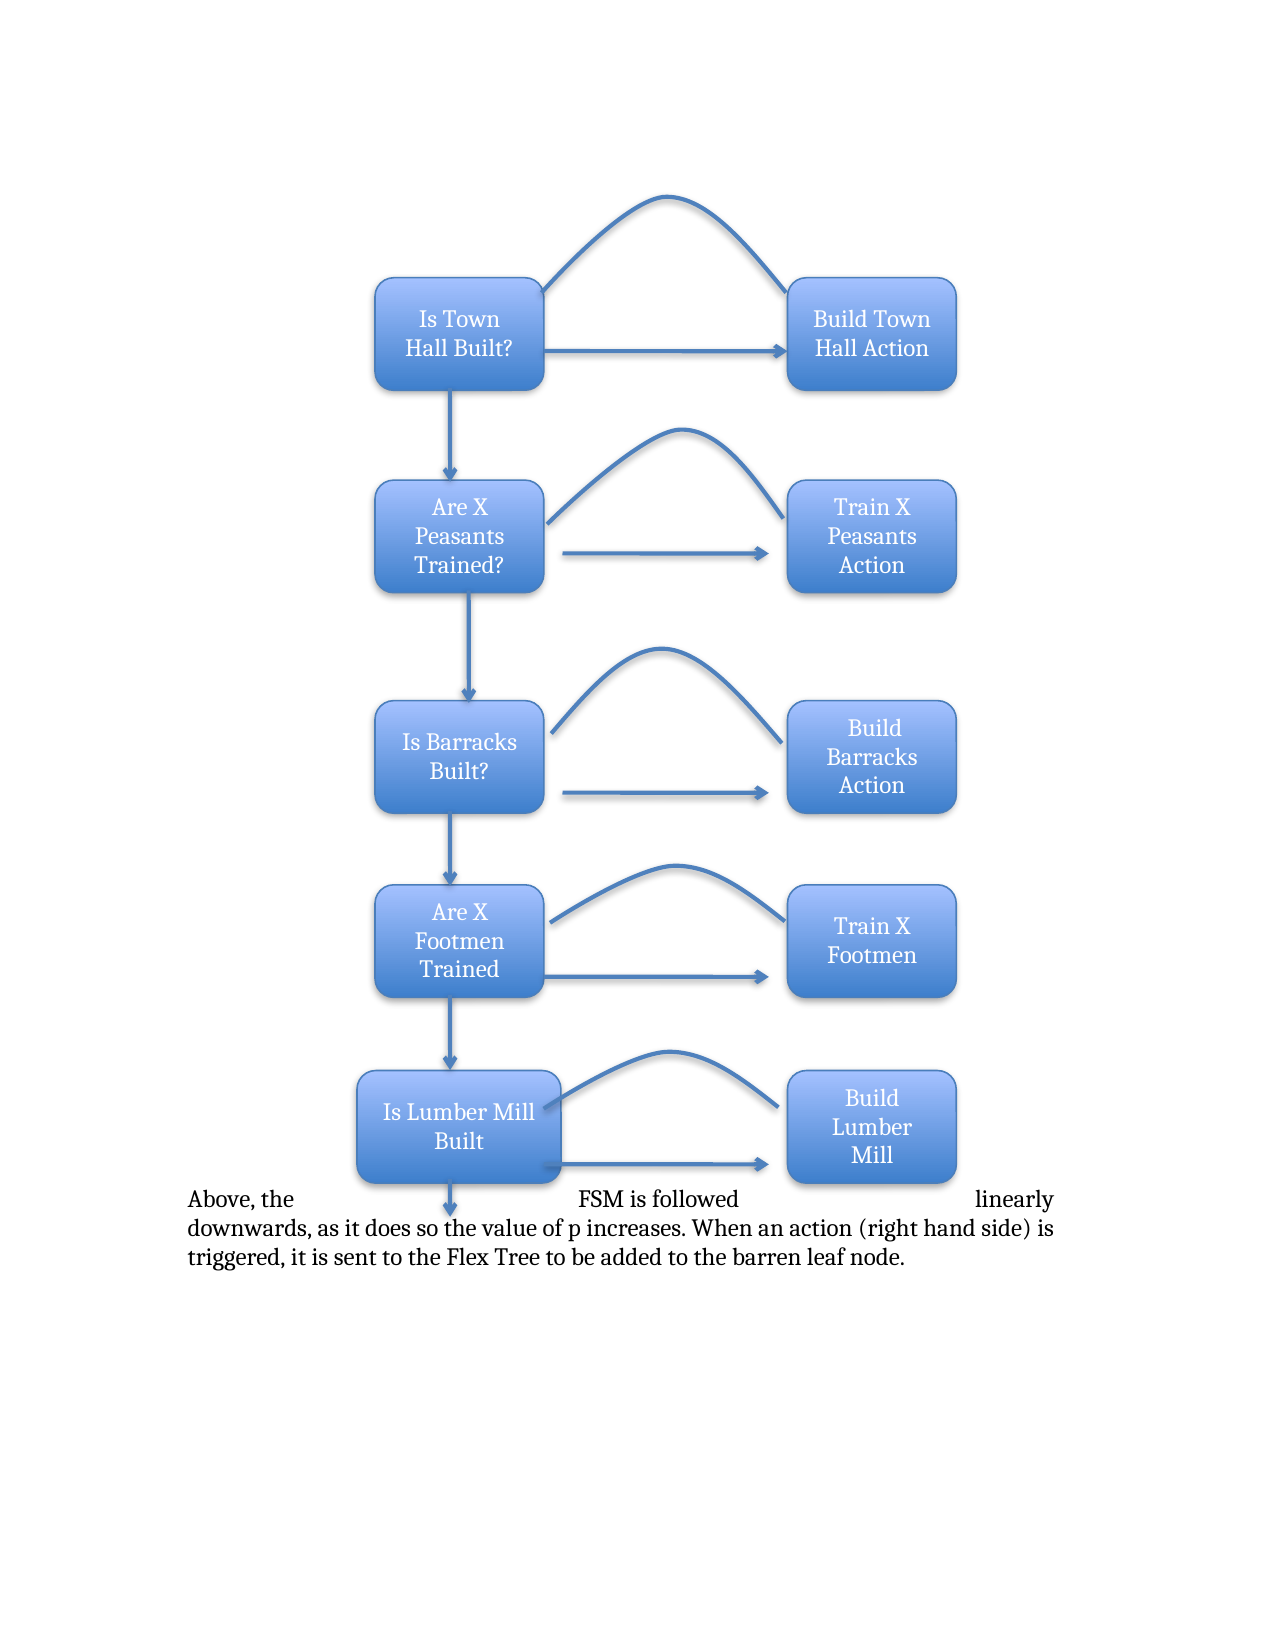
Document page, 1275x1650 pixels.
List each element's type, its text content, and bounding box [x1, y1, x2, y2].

text Above, the FSM is followed linearly downwards, as it does so the value of p increases. When an action (right hand side) is triggered, it is sent to the Flex Tree to be added to the barren leaf node. [187, 1185, 1087, 1271]
